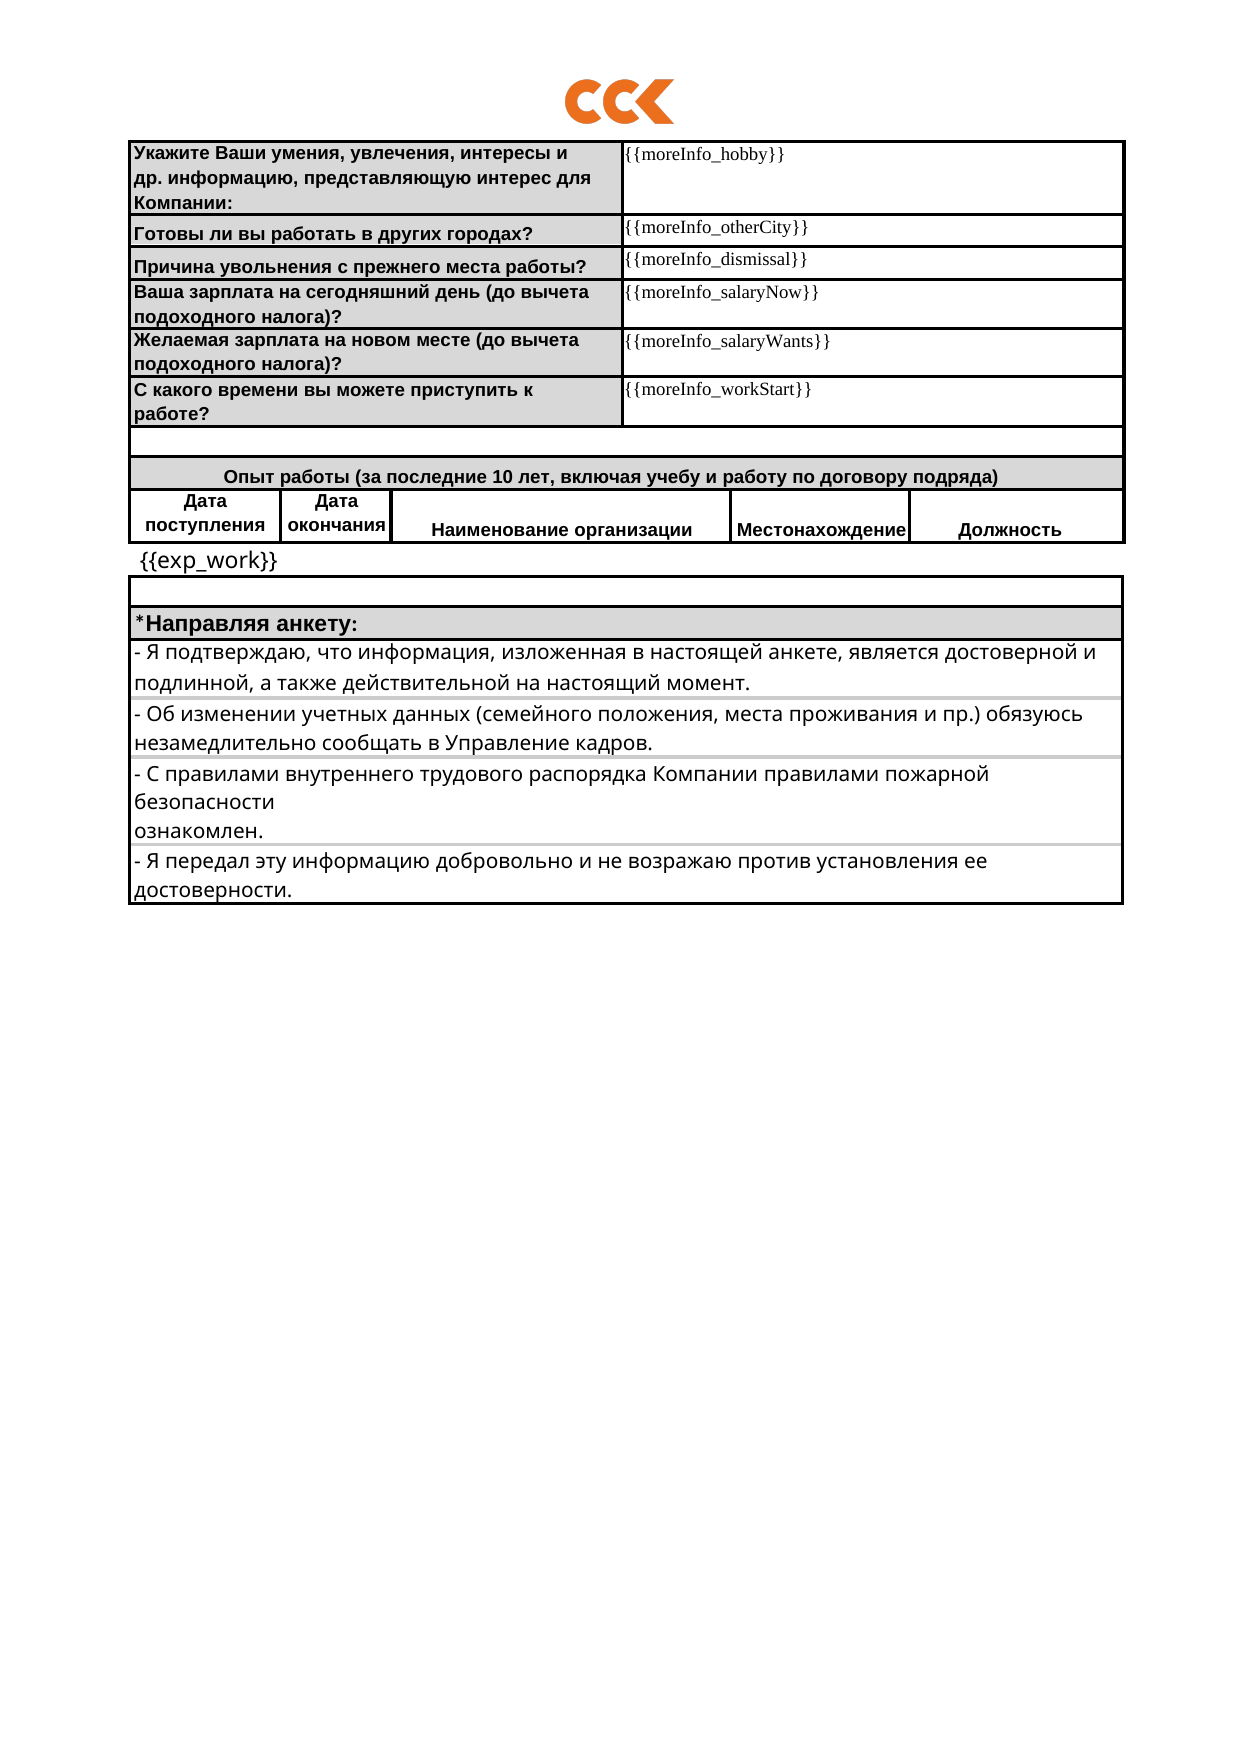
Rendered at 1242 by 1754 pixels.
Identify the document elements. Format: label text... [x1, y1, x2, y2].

table_cell Наименование организации [393, 491, 729, 541]
table_cell - Я передал эту информацию добровольно и не возражаю против установления ее достоверности. [131, 846, 1121, 902]
table_cell Опыт работы (за последние 10 лет, включая учебу и работу по договору подряда) [131, 458, 1122, 488]
table_cell Дата окончания [282, 491, 389, 541]
table_cell Местонахождение [732, 491, 908, 541]
table_cell Дата поступления [131, 491, 279, 541]
table_cell {{moreInfo_hobby}} [624, 143, 1122, 213]
table_cell Должность [911, 491, 1122, 541]
table_cell {{moreInfo_salaryWants}} [624, 330, 1122, 375]
table_cell Ваша зарплата на сегодняшний день (до вычета подоходного налога)? [131, 281, 621, 327]
table_cell {{moreInfo_dismissal}} [624, 248, 1122, 278]
table_cell - Я подтверждаю, что информация, изложенная в настоящей анкете, является достоверной и подлинной, а также действительной на настоящий момент. [131, 641, 1121, 696]
table_cell Причина увольнения с прежнего места работы? [131, 248, 621, 278]
table_cell Желаемая зарплата на новом месте (до вычета подоходного налога)? [131, 330, 621, 375]
table_cell {{moreInfo_salaryNow}} [624, 281, 1122, 327]
text {{exp_work}} [139, 544, 1121, 575]
table_cell [131, 428, 1122, 455]
table_cell {{moreInfo_otherCity}} [624, 216, 1122, 244]
table_cell Готовы ли вы работать в других городах? [131, 216, 621, 244]
table_header [131, 578, 1121, 605]
table_cell С какого времени вы можете приступить к работе? [131, 378, 621, 425]
table_cell - Об изменении учетных данных (семейного положения, места проживания и пр.) обязуюсь незамедлительно сообщать в Управление кадров. [131, 700, 1121, 755]
table_cell - С правилами внутреннего трудового распорядка Компании правилами пожарной безопасности ознакомлен. [131, 759, 1121, 843]
table_cell {{moreInfo_workStart}} [624, 378, 1122, 425]
table_cell *Направляя анкету: [131, 608, 1121, 638]
table_cell Укажите Ваши умения, увлечения, интересы и др. информацию, представляющую интерес для Компании: [131, 143, 621, 213]
picture [564, 78, 676, 125]
